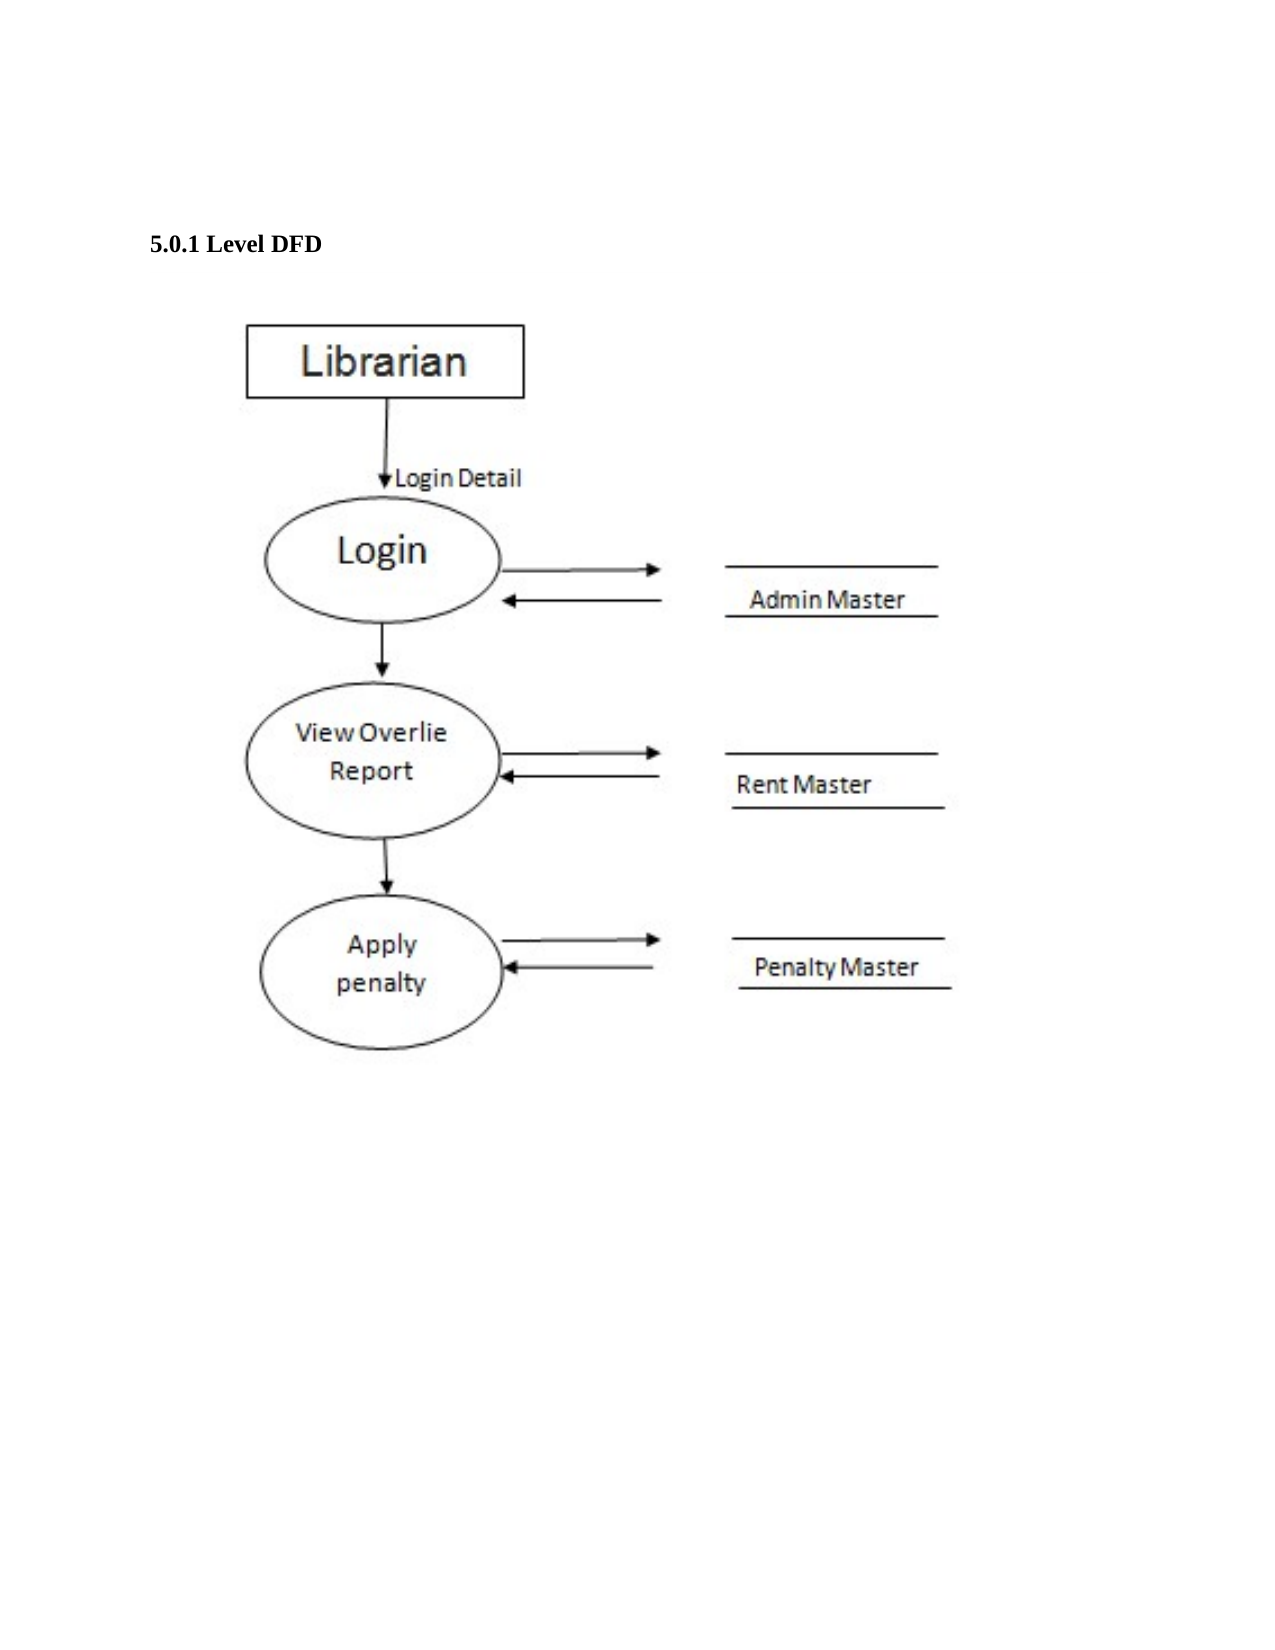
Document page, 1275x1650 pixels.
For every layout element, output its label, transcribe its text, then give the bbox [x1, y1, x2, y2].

picture [150, 272, 1110, 1168]
text 5.0.1 Level DFD [150, 229, 1125, 258]
